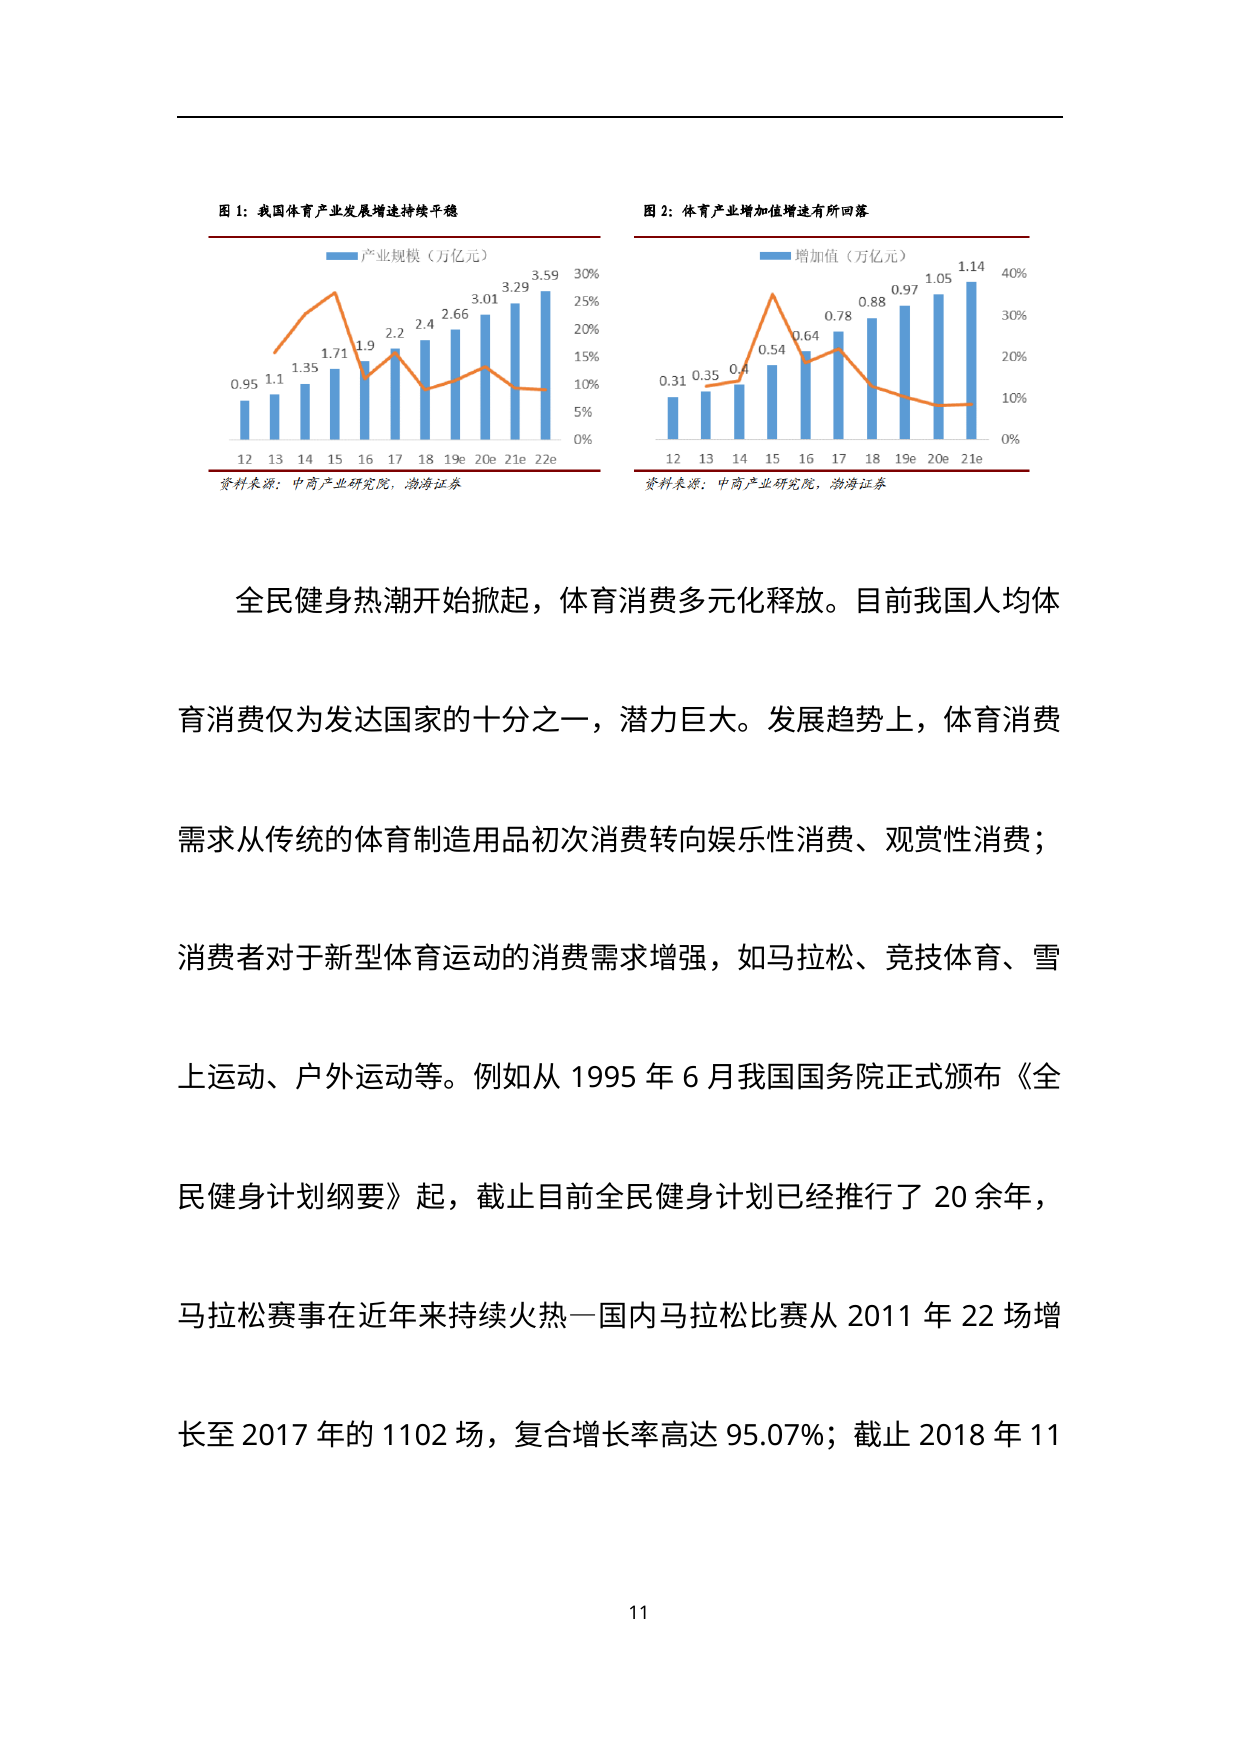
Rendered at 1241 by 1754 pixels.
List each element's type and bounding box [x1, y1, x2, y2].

text [177, 559, 1063, 1472]
picture [177, 182, 1063, 504]
